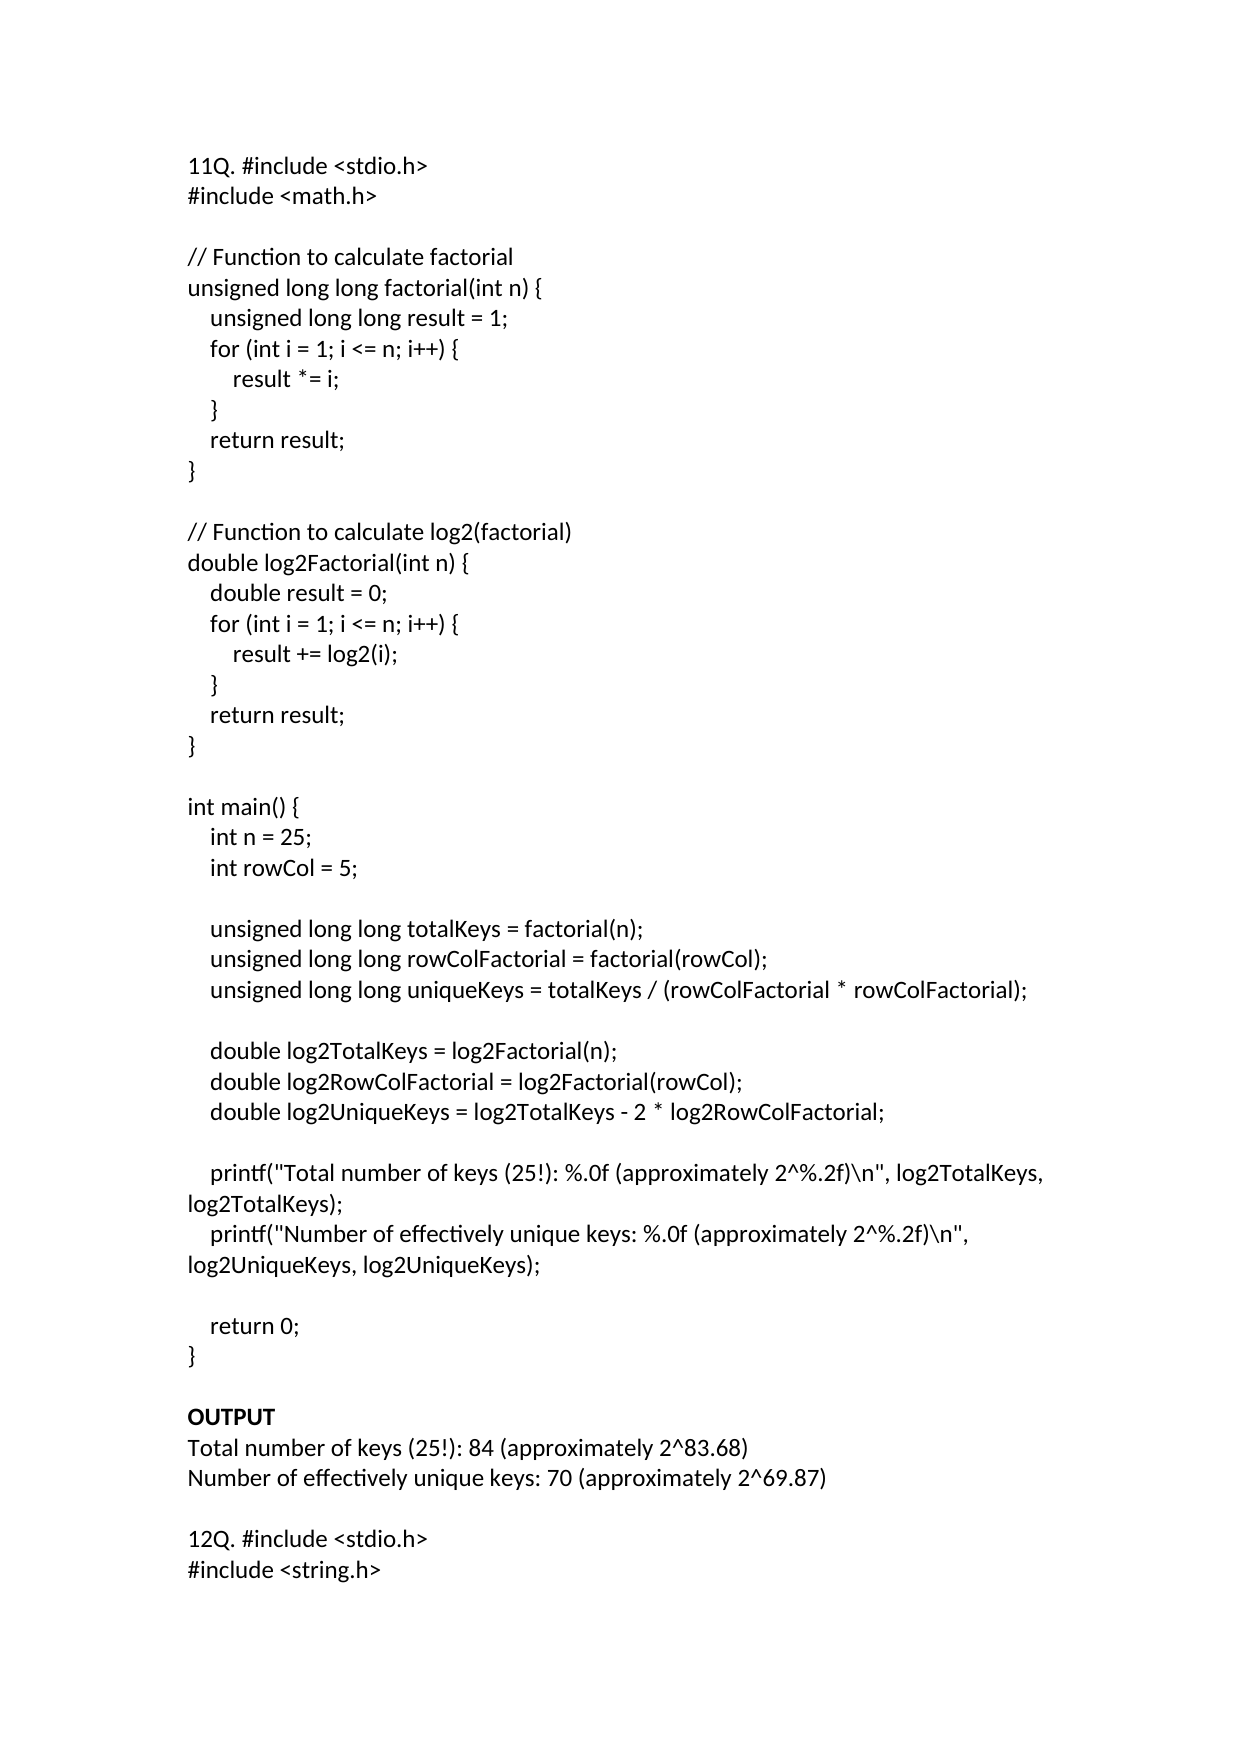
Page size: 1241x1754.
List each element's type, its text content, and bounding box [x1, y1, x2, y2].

text // Function to calculate factorial [187, 242, 1053, 272]
text int rowCol = 5; [187, 852, 1053, 882]
text for (int i = 1; i <= n; i++) { [187, 333, 1053, 364]
text Number of effectively unique keys: 70 (approximately 2^69.87) [187, 1462, 1053, 1493]
text for (int i = 1; i <= n; i++) { [187, 608, 1053, 638]
text 12Q. #include <stdio.h> [187, 1523, 1053, 1554]
text unsigned long long factorial(int n) { [187, 272, 1053, 303]
text return result; [187, 699, 1053, 730]
text } [187, 1340, 1053, 1371]
text } [187, 394, 1053, 425]
text double log2TotalKeys = log2Factorial(n); [187, 1035, 1053, 1066]
text printf("Number of effectively unique keys: %.0f (approximately 2^%.2f)\n", log2UniqueKeys, log2UniqueKeys); [187, 1218, 1053, 1279]
text double log2UniqueKeys = log2TotalKeys - 2 * log2RowColFactorial; [187, 1096, 1053, 1127]
text double log2RowColFactorial = log2Factorial(rowCol); [187, 1066, 1053, 1096]
text } [187, 730, 1053, 760]
text 11Q. #include <stdio.h> [187, 150, 1053, 181]
text #include <math.h> [187, 181, 1053, 211]
text double result = 0; [187, 577, 1053, 608]
text OUTPUT Total number of keys (25!): 84 (approximately 2^83.68) [187, 1371, 1053, 1462]
text return 0; [187, 1310, 1053, 1340]
text #include <string.h> [187, 1554, 1053, 1584]
text printf("Total number of keys (25!): %.0f (approximately 2^%.2f)\n", log2TotalKeys, log2TotalKeys); [187, 1157, 1053, 1218]
text int main() { [187, 791, 1053, 821]
text result *= i; [187, 364, 1053, 394]
text } [187, 669, 1053, 699]
text // Function to calculate log2(factorial) [187, 516, 1053, 547]
text unsigned long long rowColFactorial = factorial(rowCol); [187, 943, 1053, 974]
text unsigned long long totalKeys = factorial(n); [187, 913, 1053, 943]
text unsigned long long result = 1; [187, 303, 1053, 333]
text int n = 25; [187, 821, 1053, 852]
text return result; [187, 425, 1053, 455]
text result += log2(i); [187, 638, 1053, 669]
text double log2Factorial(int n) { [187, 547, 1053, 577]
text unsigned long long uniqueKeys = totalKeys / (rowColFactorial * rowColFactorial); [187, 974, 1053, 1004]
text } [187, 455, 1053, 486]
